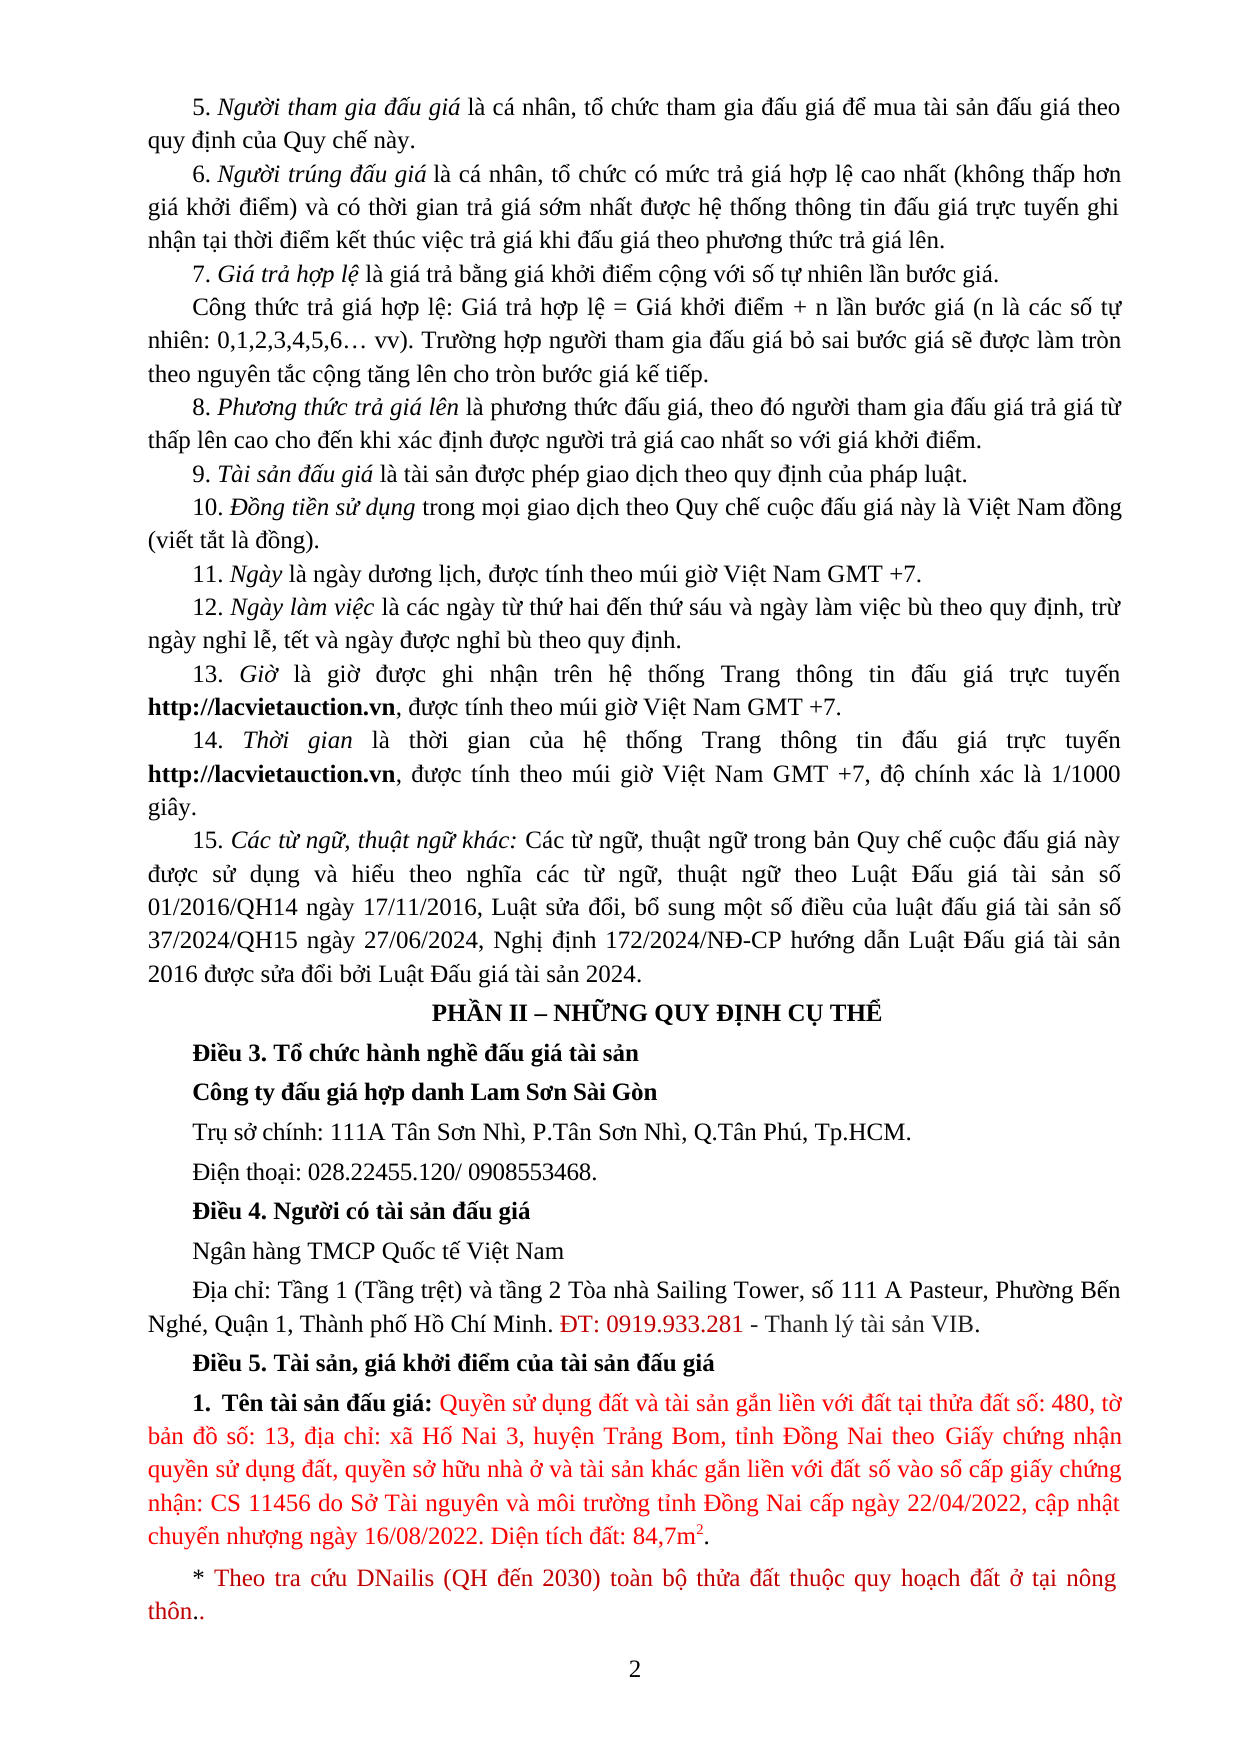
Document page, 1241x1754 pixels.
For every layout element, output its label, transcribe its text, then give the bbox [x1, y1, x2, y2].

list 13. Giờ là giờ được ghi nhận trên hệ thống Trang thông tin đấu giá trực tuyến http://lacvietauction.vn, được tính theo múi giờ Việt Nam GMT +7. [148, 655, 1122, 722]
text Điện thoại: 028.22455.120/ 0908553468. [148, 1153, 1122, 1187]
list 7. Giá trả hợp lệ là giá trả bằng giá khởi điểm cộng với số tự nhiên lần bước giá. [148, 255, 1122, 289]
text Điều 3. Tổ chức hành nghề đấu giá tài sản [148, 1034, 1122, 1068]
text PHẦN II – NHỮNG QUY ĐỊNH CỤ THỂ [148, 995, 1122, 1028]
list 11. Ngày là ngày dương lịch, được tính theo múi giờ Việt Nam GMT +7. [148, 555, 1122, 589]
list 12. Ngày làm việc là các ngày từ thứ hai đến thứ sáu và ngày làm việc bù theo quy định, trừ ngày nghỉ lễ, tết và ngày được nghỉ bù theo quy định. [148, 589, 1122, 655]
list Công thức trả giá hợp lệ: Giá trả hợp lệ = Giá khởi điểm + n lần bước giá (n là các số tự nhiên: 0,1,2,3,4,5,6… vv). Trường hợp người tham gia đấu giá bỏ sai bước giá sẽ được làm tròn theo nguyên tắc cộng tăng lên cho tròn bước giá kế tiếp. [148, 289, 1122, 389]
list 9. Tài sản đấu giá là tài sản được phép giao dịch theo quy định của pháp luật. [148, 455, 1122, 489]
list 15. Các từ ngữ, thuật ngữ khác: Các từ ngữ, thuật ngữ trong bản Quy chế cuộc đấu giá này được sử dụng và hiểu theo nghĩa các từ ngữ, thuật ngữ theo Luật Đấu giá tài sản số 01/2016/QH14 ngày 17/11/2016, Luật sửa đổi, bổ sung một số điều của luật đấu giá tài sản số 37/2024/QH15 ngày 27/06/2024, Nghị định 172/2024/NĐ-CP hướng dẫn Luật Đấu giá tài sản 2016 được sửa đổi bởi Luật Đấu giá tài sản 2024. [148, 822, 1122, 989]
list 5. Người tham gia đấu giá là cá nhân, tổ chức tham gia đấu giá để mua tài sản đấu giá theo quy định của Quy chế này. [148, 89, 1122, 155]
list 6. Người trúng đấu giá là cá nhân, tổ chức có mức trả giá hợp lệ cao nhất (không thấp hơn giá khởi điểm) và có thời gian trả giá sớm nhất được hệ thống thông tin đấu giá trực tuyến ghi nhận tại thời điểm kết thúc việc trả giá khi đấu giá theo phương thức trả giá lên. [148, 155, 1122, 255]
text Điều 4. Người có tài sản đấu giá [148, 1193, 1122, 1226]
text * Theo tra cứu DNailis (QH đến 2030) toàn bộ thửa đất thuộc quy hoạch đất ở tại nông thôn.. [148, 1559, 1117, 1626]
list 14. Thời gian là thời gian của hệ thống Trang thông tin đấu giá trực tuyến http://lacvietauction.vn, được tính theo múi giờ Việt Nam GMT +7, độ chính xác là 1/1000 giây. [148, 722, 1122, 822]
text Công ty đấu giá hợp danh Lam Sơn Sài Gòn [148, 1074, 1122, 1107]
text Trụ sở chính: 111A Tân Sơn Nhì, P.Tân Sơn Nhì, Q.Tân Phú, Tp.HCM. [148, 1114, 1122, 1147]
list 10. Đồng tiền sử dụng trong mọi giao dịch theo Quy chế cuộc đấu giá này là Việt Nam đồng (viết tắt là đồng). [148, 489, 1122, 555]
text Ngân hàng TMCP Quốc tế Việt Nam [148, 1232, 1122, 1266]
text Điều 5. Tài sản, giá khởi điểm của tài sản đấu giá [148, 1345, 1122, 1378]
list 8. Phương thức trả giá lên là phương thức đấu giá, theo đó người tham gia đấu giá trả giá từ thấp lên cao cho đến khi xác định được người trả giá cao nhất so với giá khởi điểm. [148, 389, 1122, 455]
list Tên tài sản đấu giá: Quyền sử dụng đất và tài sản gắn liền với đất tại thửa đất số: 480, tờ bản đồ số: 13, địa chỉ: xã Hố Nai 3, huyện Trảng Bom, tỉnh Đồng Nai theo Giấy chứng nhận quyền sử dụng đất, quyền sở hữu nhà ở và tài sản khác gắn liền với đất số vào sổ cấp giấy chứng nhận: CS 11456 do Sở Tài nguyên và môi trường tỉnh Đồng Nai cấp ngày 22/04/2022, cập nhật chuyển nhượng ngày 16/08/2022. Diện tích đất: 84,7m2. [148, 1384, 1122, 1551]
text Địa chỉ: Tầng 1 (Tầng trệt) và tầng 2 Tòa nhà Sailing Tower, số 111 A Pasteur, Phường Bến Nghé, Quận 1, Thành phố Hồ Chí Minh. ĐT: 0919.933.281 - Thanh lý tài sản VIB. [148, 1272, 1122, 1339]
